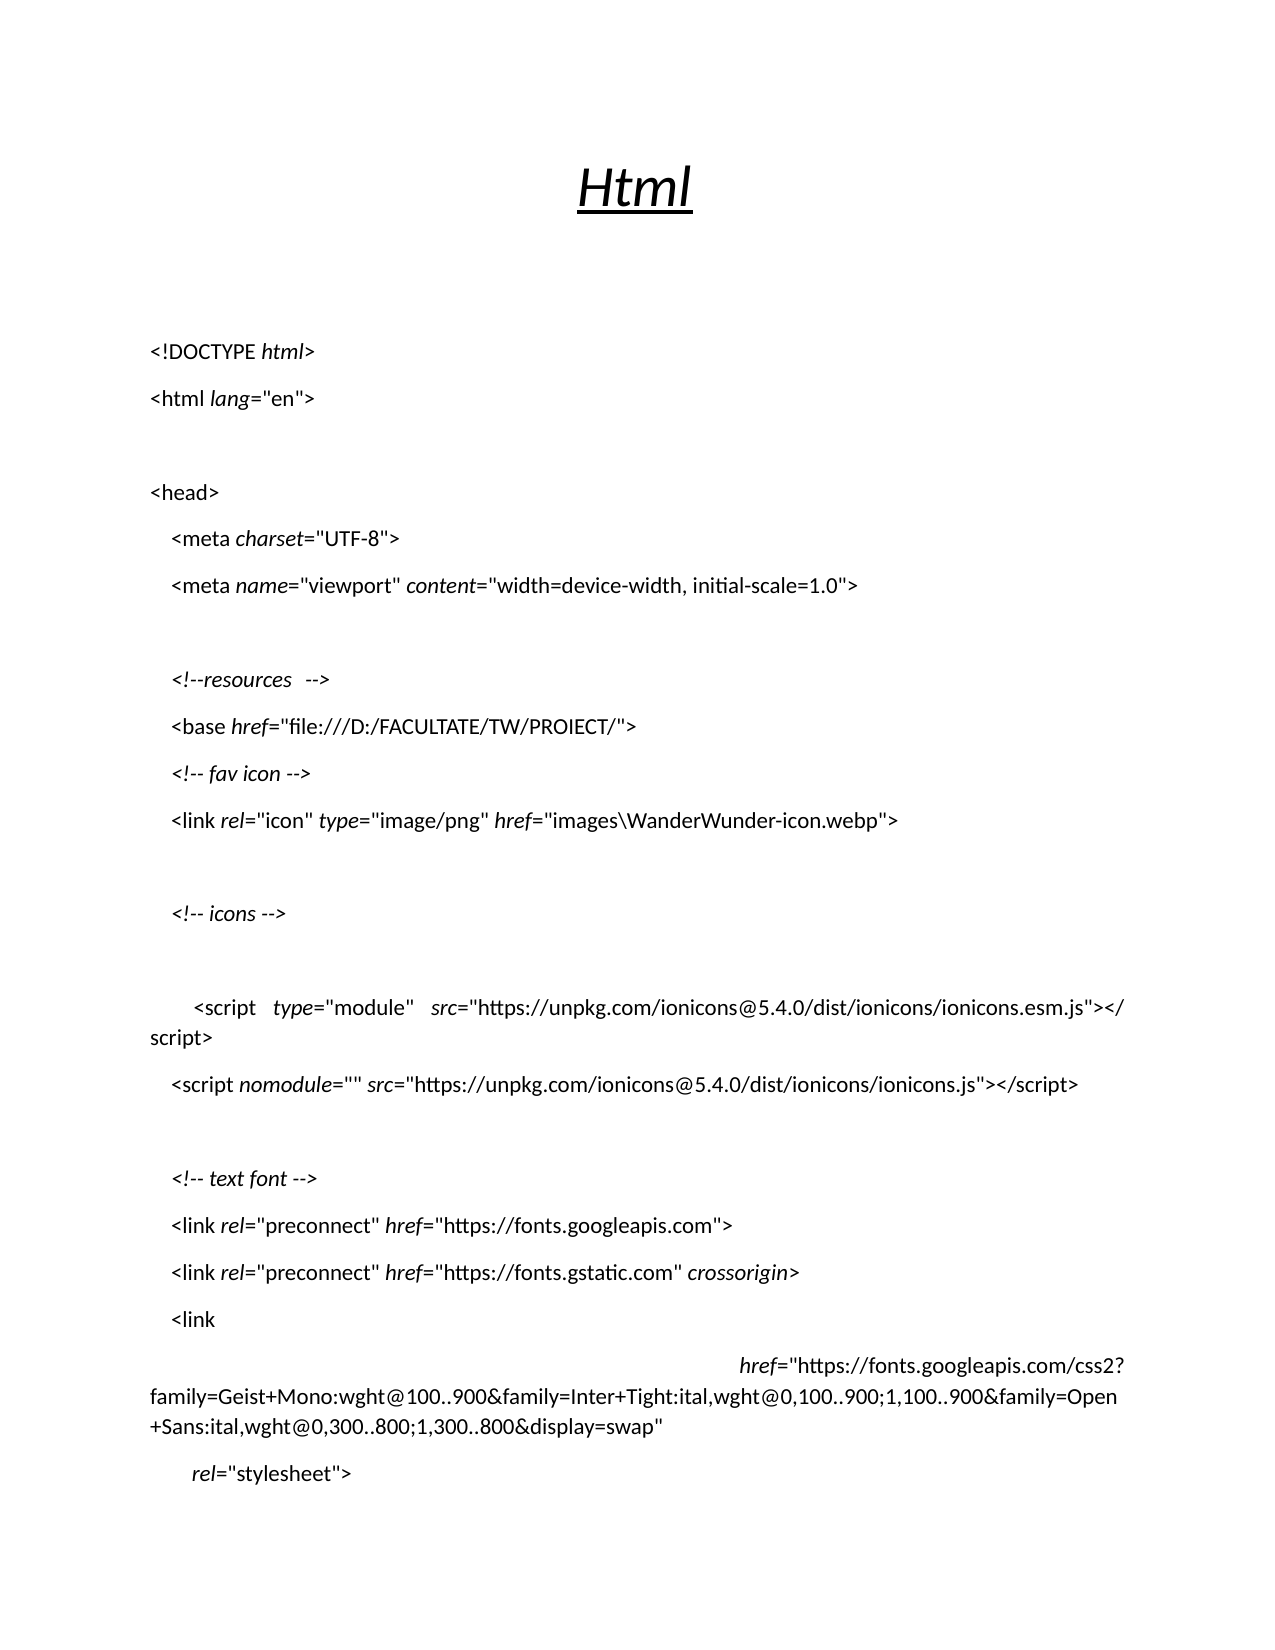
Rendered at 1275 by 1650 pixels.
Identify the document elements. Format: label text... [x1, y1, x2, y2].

text Html [150, 150, 1125, 221]
text <link [150, 1305, 1125, 1333]
text <link rel="preconnect" href="https://fonts.googleapis.com"> [150, 1211, 1125, 1239]
text href="https://fonts.googleapis.com/css2?family=Geist+Mono:wght@100..900&family=Inter+Tight:ital,wght@0,100..900;1,100..900&family=Open+Sans:ital,wght@0,300..800;1,300..800&display=swap" [150, 1352, 1125, 1440]
text <!--resources --> [150, 665, 1125, 693]
text <head> [150, 478, 1125, 506]
text <script type="module" src="https://unpkg.com/ionicons@5.4.0/dist/ionicons/ionicons.esm.js"></script> [150, 993, 1125, 1052]
text <meta charset="UTF-8"> [150, 524, 1125, 553]
text <script nomodule="" src="https://unpkg.com/ionicons@5.4.0/dist/ionicons/ionicons.js"></script> [150, 1070, 1125, 1098]
text <!-- fav icon --> [150, 759, 1125, 787]
text <!-- text font --> [150, 1164, 1125, 1192]
text <base href="file:///D:/FACULTATE/TW/PROIECT/"> [150, 712, 1125, 740]
text <!DOCTYPE html> [150, 337, 1125, 365]
text <!-- icons --> [150, 899, 1125, 928]
text <link rel="icon" type="image/png" href="images\WanderWunder-icon.webp"> [150, 806, 1125, 834]
text <meta name="viewport" content="width=device-width, initial-scale=1.0"> [150, 571, 1125, 599]
text <link rel="preconnect" href="https://fonts.gstatic.com" crossorigin> [150, 1258, 1125, 1286]
text rel="stylesheet"> [150, 1459, 1125, 1487]
text <html lang="en"> [150, 384, 1125, 412]
